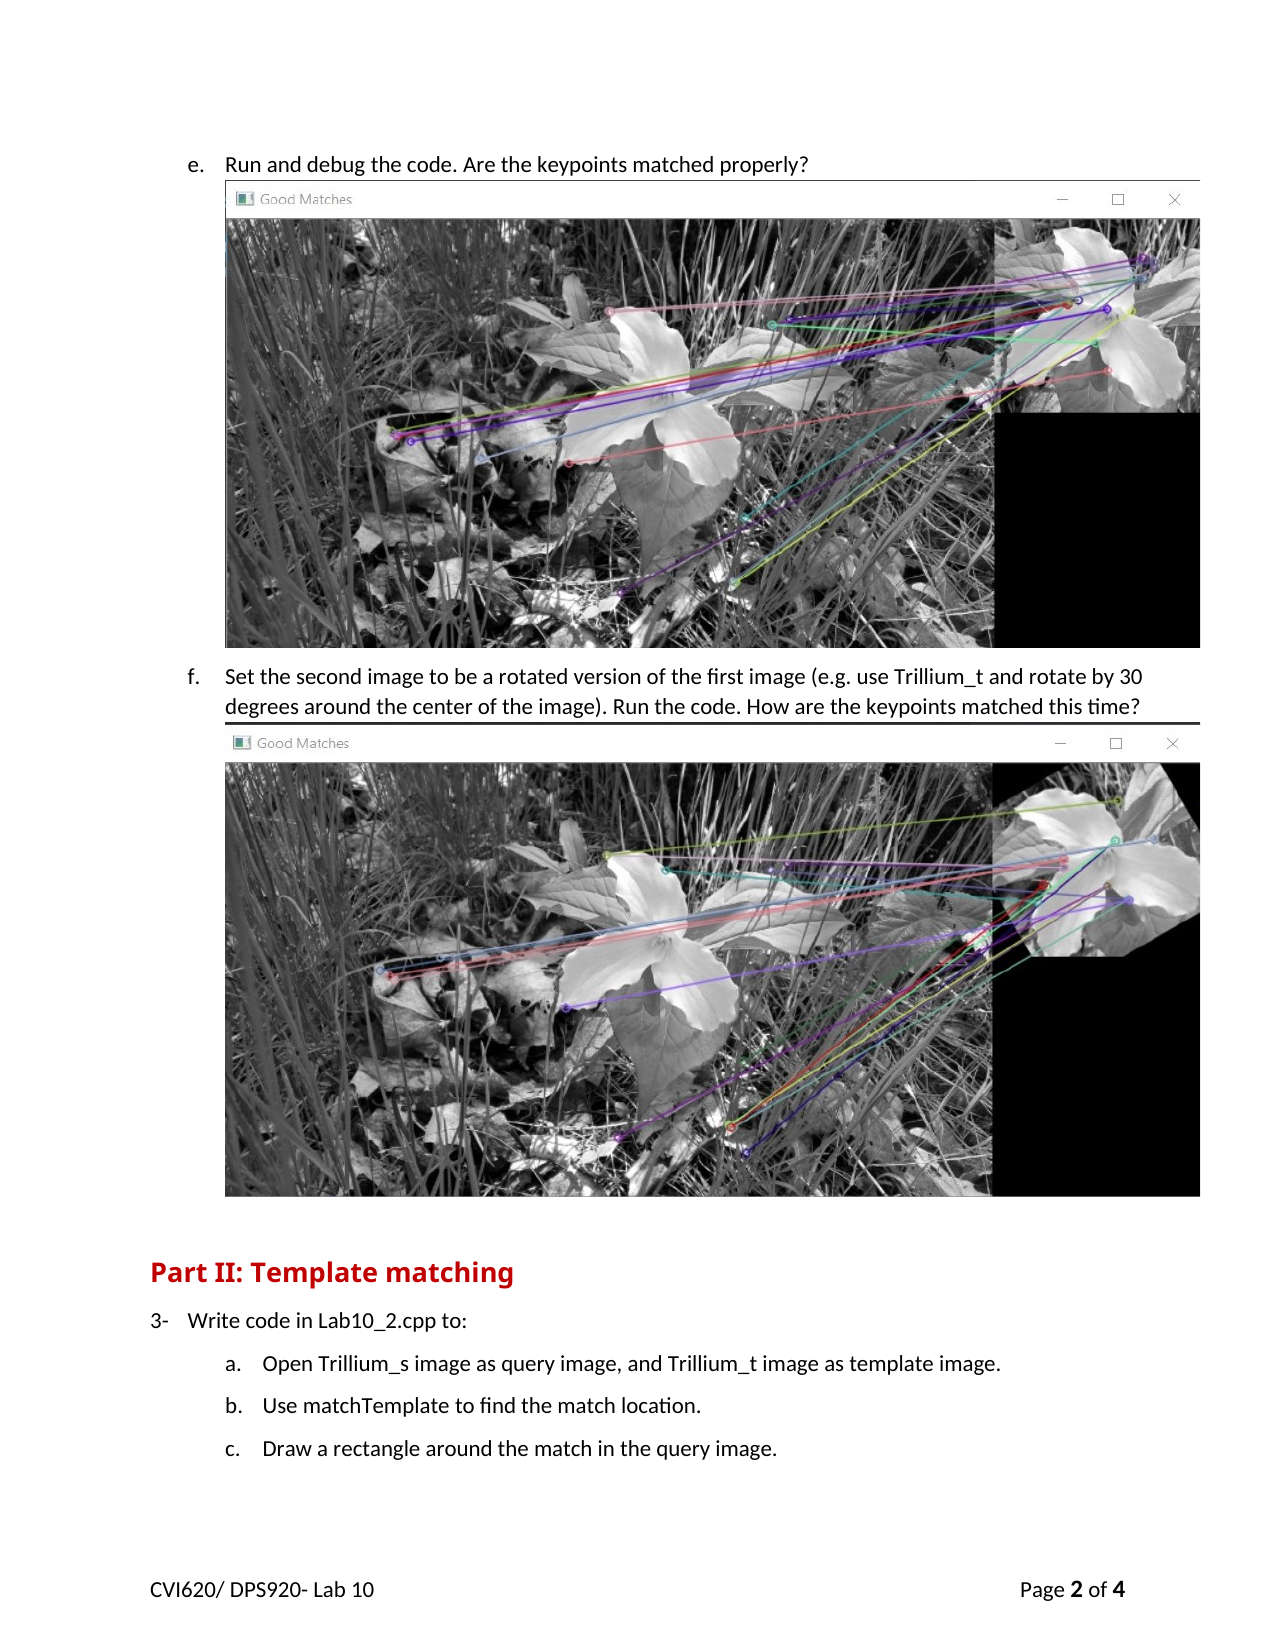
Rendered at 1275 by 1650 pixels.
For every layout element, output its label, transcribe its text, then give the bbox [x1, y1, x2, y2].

list Write code in Lab10_2.cpp to: [150, 1306, 1162, 1334]
subtitle Part II: Template matching [150, 1254, 1125, 1291]
picture [225, 180, 1200, 648]
picture [225, 722, 1200, 1197]
list Draw a rectangle around the match in the query image. [225, 1434, 1162, 1462]
list Use matchTemplate to find the match location. [225, 1391, 1162, 1419]
list Open Trillium_s image as query image, and Trillium_t image as template image. [225, 1349, 1162, 1377]
